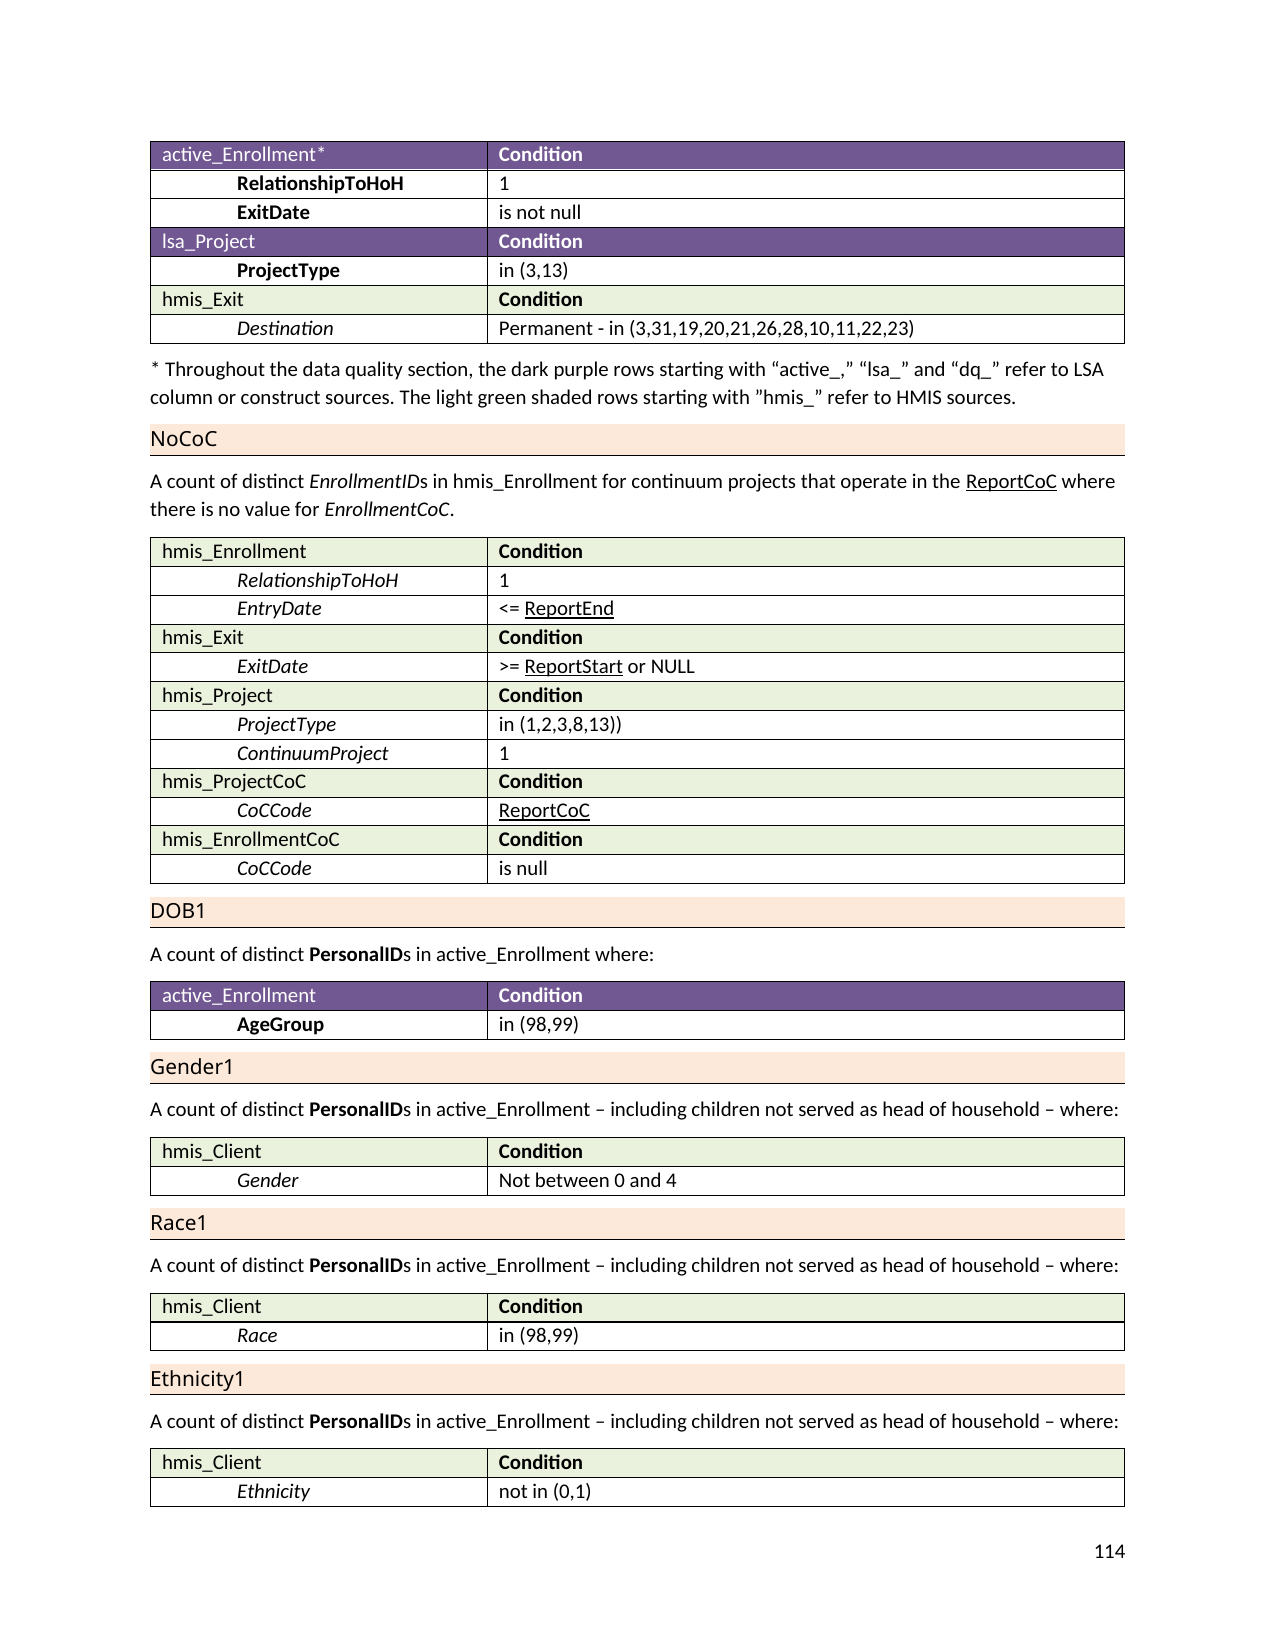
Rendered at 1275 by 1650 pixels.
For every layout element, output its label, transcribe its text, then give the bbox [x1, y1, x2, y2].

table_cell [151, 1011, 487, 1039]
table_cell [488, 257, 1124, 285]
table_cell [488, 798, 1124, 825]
text A count of distinct PersonalIDs in active_Enrollment – including children not served as head of household – where: [150, 1096, 1125, 1122]
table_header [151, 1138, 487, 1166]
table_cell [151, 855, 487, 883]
text A count of distinct EnrollmentIDs in hmis_Enrollment for continuum projects that operate in the ReportCoC where there is no value for EnrollmentCoC. [150, 468, 1125, 522]
text A count of distinct PersonalIDs in active_Enrollment where: [150, 941, 1125, 966]
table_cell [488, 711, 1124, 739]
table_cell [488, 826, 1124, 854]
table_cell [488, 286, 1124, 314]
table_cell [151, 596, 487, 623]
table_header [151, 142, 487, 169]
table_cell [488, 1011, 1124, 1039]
subtitle NoCoC [150, 424, 1125, 455]
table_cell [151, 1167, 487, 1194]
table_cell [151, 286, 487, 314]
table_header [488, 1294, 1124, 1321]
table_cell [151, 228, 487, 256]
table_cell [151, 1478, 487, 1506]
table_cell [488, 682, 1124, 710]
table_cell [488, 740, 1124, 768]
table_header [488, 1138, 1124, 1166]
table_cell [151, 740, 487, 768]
subtitle Ethnicity1 [150, 1364, 1125, 1394]
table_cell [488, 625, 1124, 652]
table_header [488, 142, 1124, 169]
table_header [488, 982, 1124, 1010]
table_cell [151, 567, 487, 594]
text * Throughout the data quality section, the dark purple rows starting with “active_,” “lsa_” and “dq_” refer to LSA column or construct sources. The light green shaded rows starting with ”hmis_” refer to HMIS sources. [150, 356, 1125, 409]
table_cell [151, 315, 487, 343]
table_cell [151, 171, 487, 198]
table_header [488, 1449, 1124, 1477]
text A count of distinct PersonalIDs in active_Enrollment – including children not served as head of household – where: [150, 1252, 1125, 1278]
subtitle Gender1 [150, 1052, 1125, 1083]
subtitle DOB1 [150, 897, 1125, 927]
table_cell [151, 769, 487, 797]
text A count of distinct PersonalIDs in active_Enrollment – including children not served as head of household – where: [150, 1408, 1125, 1433]
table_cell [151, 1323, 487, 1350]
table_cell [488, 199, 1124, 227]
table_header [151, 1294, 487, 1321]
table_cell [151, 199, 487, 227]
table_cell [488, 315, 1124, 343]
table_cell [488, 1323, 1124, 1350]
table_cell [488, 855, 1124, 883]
subtitle Race1 [150, 1208, 1125, 1239]
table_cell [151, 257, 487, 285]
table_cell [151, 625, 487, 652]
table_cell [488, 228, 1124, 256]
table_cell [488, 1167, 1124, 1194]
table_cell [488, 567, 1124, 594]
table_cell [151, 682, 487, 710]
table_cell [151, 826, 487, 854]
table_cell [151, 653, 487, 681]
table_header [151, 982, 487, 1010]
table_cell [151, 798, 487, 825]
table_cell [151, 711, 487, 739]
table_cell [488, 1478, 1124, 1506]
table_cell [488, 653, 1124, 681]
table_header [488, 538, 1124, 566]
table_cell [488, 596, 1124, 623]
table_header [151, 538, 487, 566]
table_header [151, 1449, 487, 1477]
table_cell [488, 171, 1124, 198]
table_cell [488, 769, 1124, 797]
